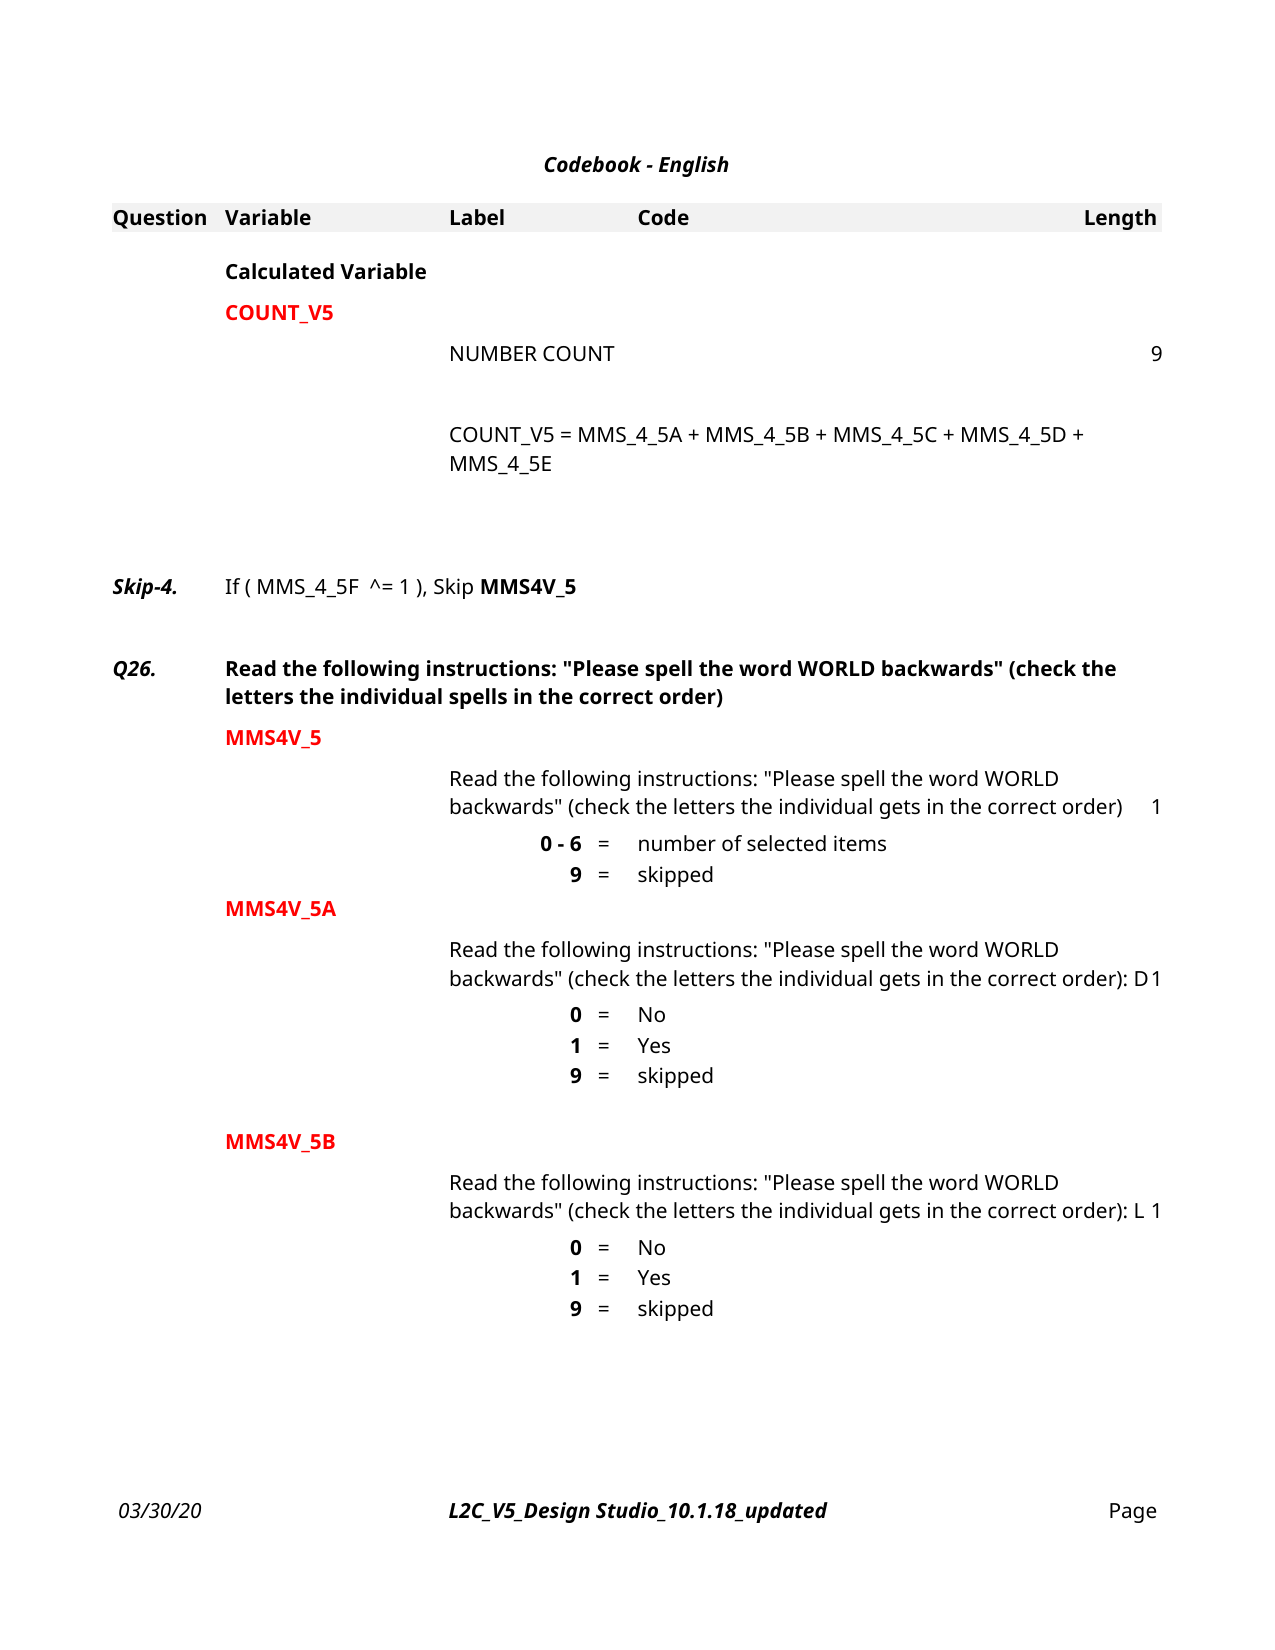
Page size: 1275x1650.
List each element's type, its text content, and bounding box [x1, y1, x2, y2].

text 1 = Yes [112, 1263, 1162, 1292]
text Read the following instructions: "Please spell the word WORLD backwards" (check the letters the individual gets in the correct order): L 1 [225, 1168, 1162, 1225]
text MMS4V_5A [225, 894, 1162, 923]
text MMS4V_5 [225, 723, 1162, 752]
text 0 = No [112, 1233, 1162, 1261]
text 9 = skipped [112, 860, 1162, 888]
text Calculated Variable [225, 257, 1162, 285]
text 0 - 6 = number of selected items [112, 829, 1162, 858]
text COUNT_V5 = MMS_4_5A + MMS_4_5B + MMS_4_5C + MMS_4_5D + MMS_4_5E [225, 421, 1162, 477]
text Skip-4. If ( MMS_4_5F ^= 1 ), Skip MMS4V_5 [112, 572, 1162, 600]
text 9 = skipped [112, 1294, 1162, 1322]
text 9 = skipped [112, 1062, 1162, 1090]
text COUNT_V5 [225, 298, 1162, 326]
text 0 = No [112, 1001, 1162, 1029]
text Q26. Read the following instructions: "Please spell the word WORLD backwards" (check the letters the individual spells in the correct order) [112, 654, 1162, 711]
text Read the following instructions: "Please spell the word WORLD backwards" (check the letters the individual gets in the correct order) 1 [225, 764, 1162, 821]
text Read the following instructions: "Please spell the word WORLD backwards" (check the letters the individual gets in the correct order): D 1 [225, 935, 1162, 992]
text MMS4V_5B [225, 1127, 1162, 1155]
text NUMBER COUNT 9 [225, 339, 1162, 367]
text 1 = Yes [112, 1031, 1162, 1059]
